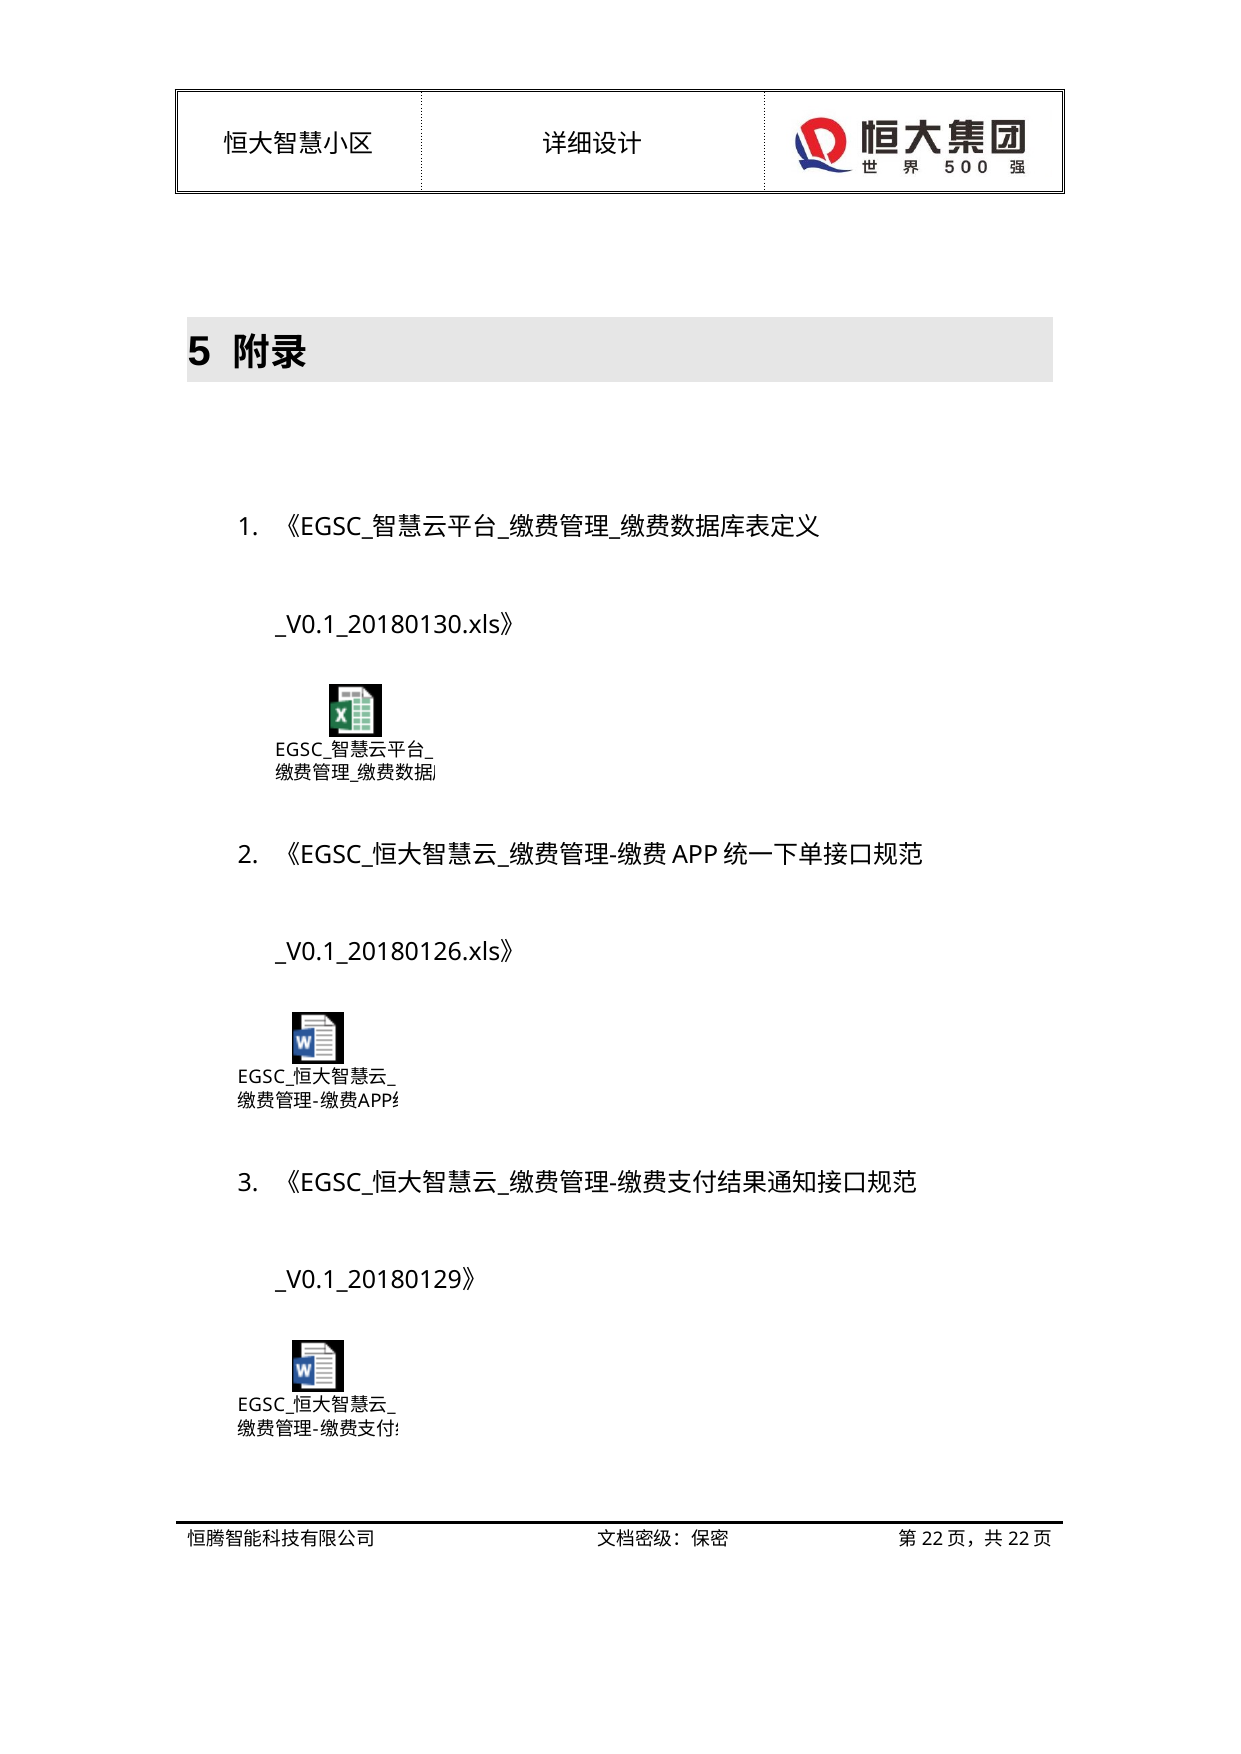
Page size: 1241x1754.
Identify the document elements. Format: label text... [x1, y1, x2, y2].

subtitle 附录 [187, 317, 1053, 382]
list 《EGSC_恒大智慧云_缴费管理-缴费APP统一下单接口规范_V0.1_20180126.xls》 [237, 820, 1053, 982]
list 《EGSC_恒大智慧云_缴费管理-缴费支付结果通知接口规范_V0.1_20180129》 [237, 1148, 1053, 1310]
list 《EGSC_智慧云平台_缴费管理_缴费数据库表定义_V0.1_20180130.xls》 [237, 492, 1053, 655]
picture [775, 106, 1053, 177]
